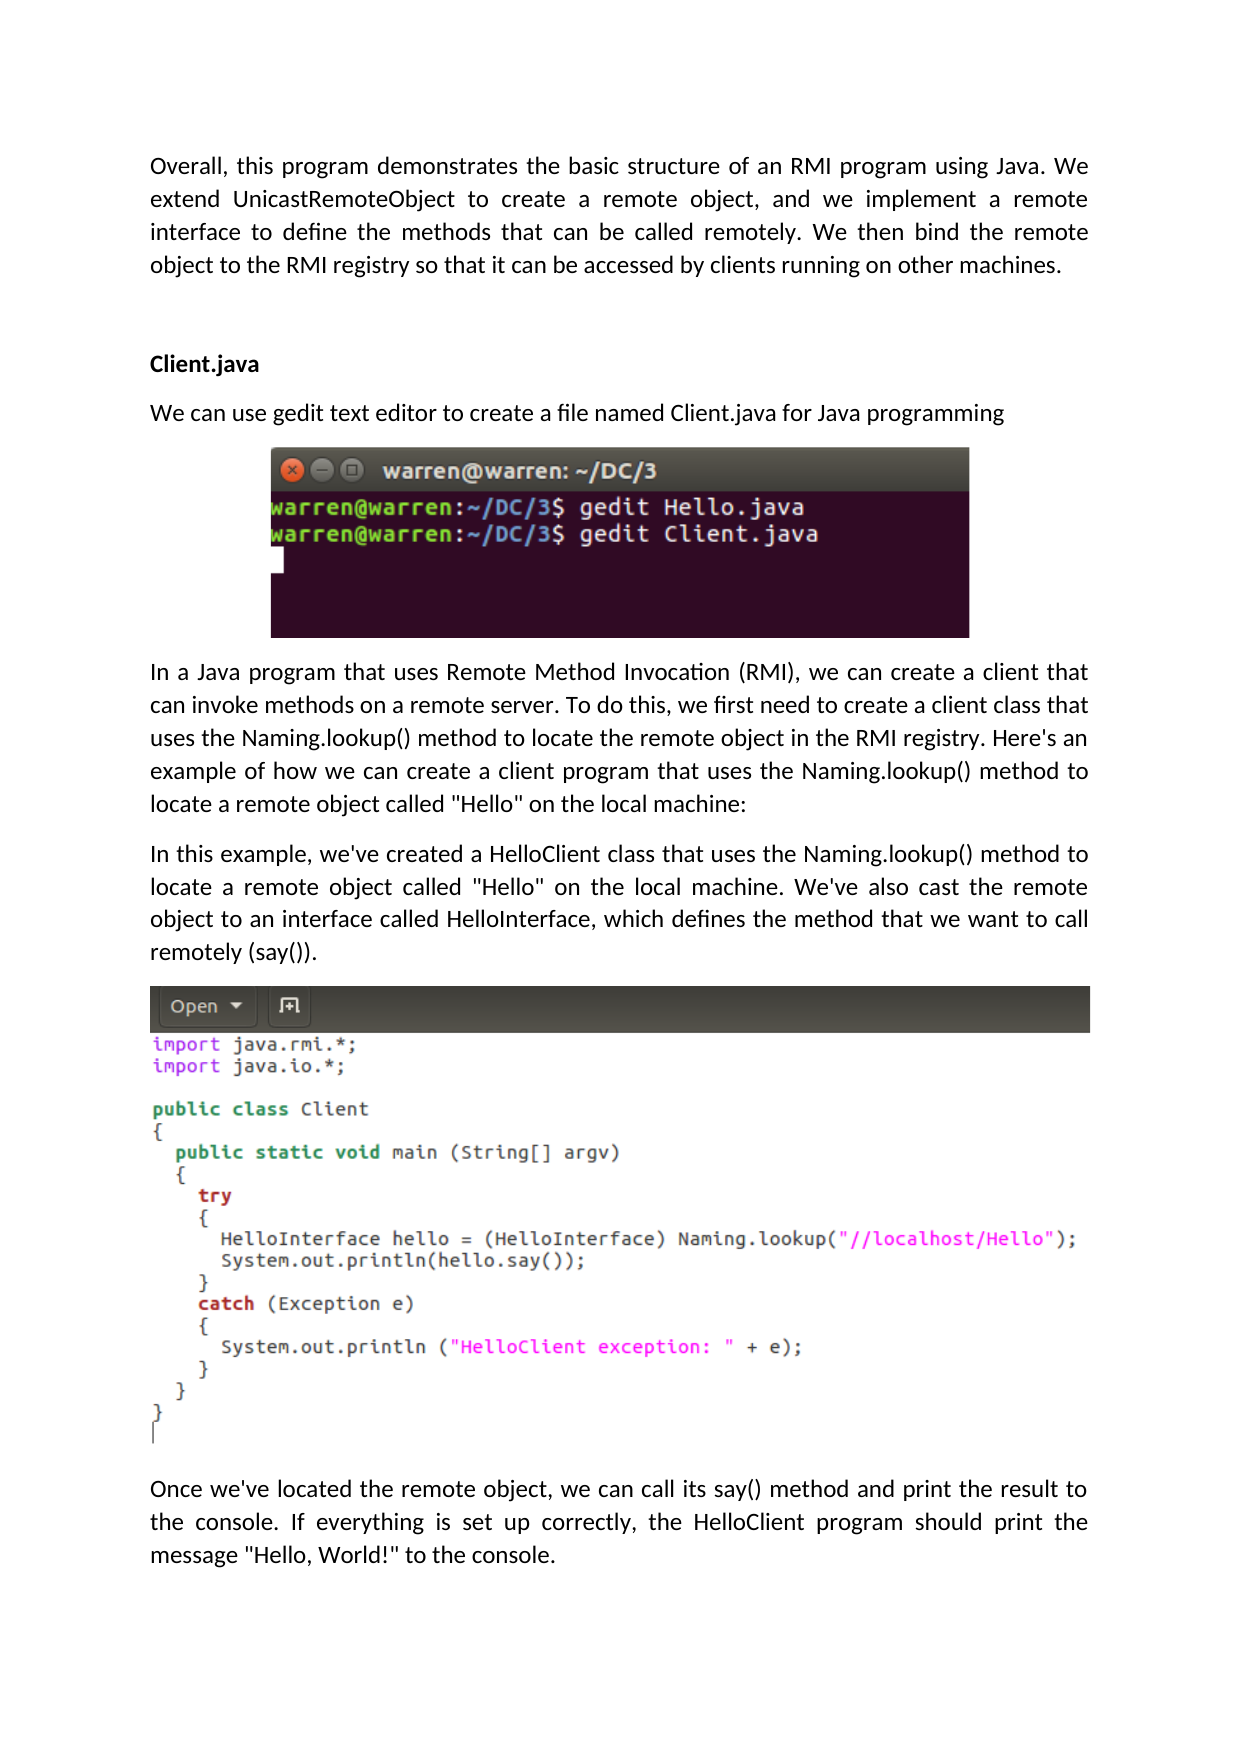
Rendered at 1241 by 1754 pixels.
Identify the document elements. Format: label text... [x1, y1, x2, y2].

text We can use gedit text editor to create a file named Client.java for Java programming [150, 397, 1090, 428]
text Overall, this program demonstrates the basic structure of an RMI program using Java. We extend UnicastRemoteObject to create a remote object, and we implement a remote interface to define the methods that can be called remotely. We then bind the remote object to the RMI registry so that it can be accessed by clients running on other machines. [150, 150, 1090, 279]
text In a Java program that uses Remote Method Invocation (RMI), we can create a client that can invoke methods on a remote server. To do this, we first need to create a client class that uses the Naming.lookup() method to locate the remote object in the RMI registry. Here's an example of how we can create a client program that uses the Naming.lookup() method to locate a remote object called "Hello" on the local machine: [150, 657, 1090, 819]
text Client.java [150, 348, 1090, 378]
text In this example, we've created a HelloClient class that uses the Naming.lookup() method to locate a remote object called "Hello" on the local machine. We've also cast the remote object to an interface called HelloInterface, which defines the method that we want to call remotely (say()). [150, 838, 1090, 967]
picture [270, 447, 970, 638]
text Once we've located the remote object, we can call its say() method and print the result to the console. If everything is set up correctly, the HelloClient program should print the message "Hello, World!" to the console. [150, 1473, 1090, 1569]
picture [150, 986, 1091, 1455]
